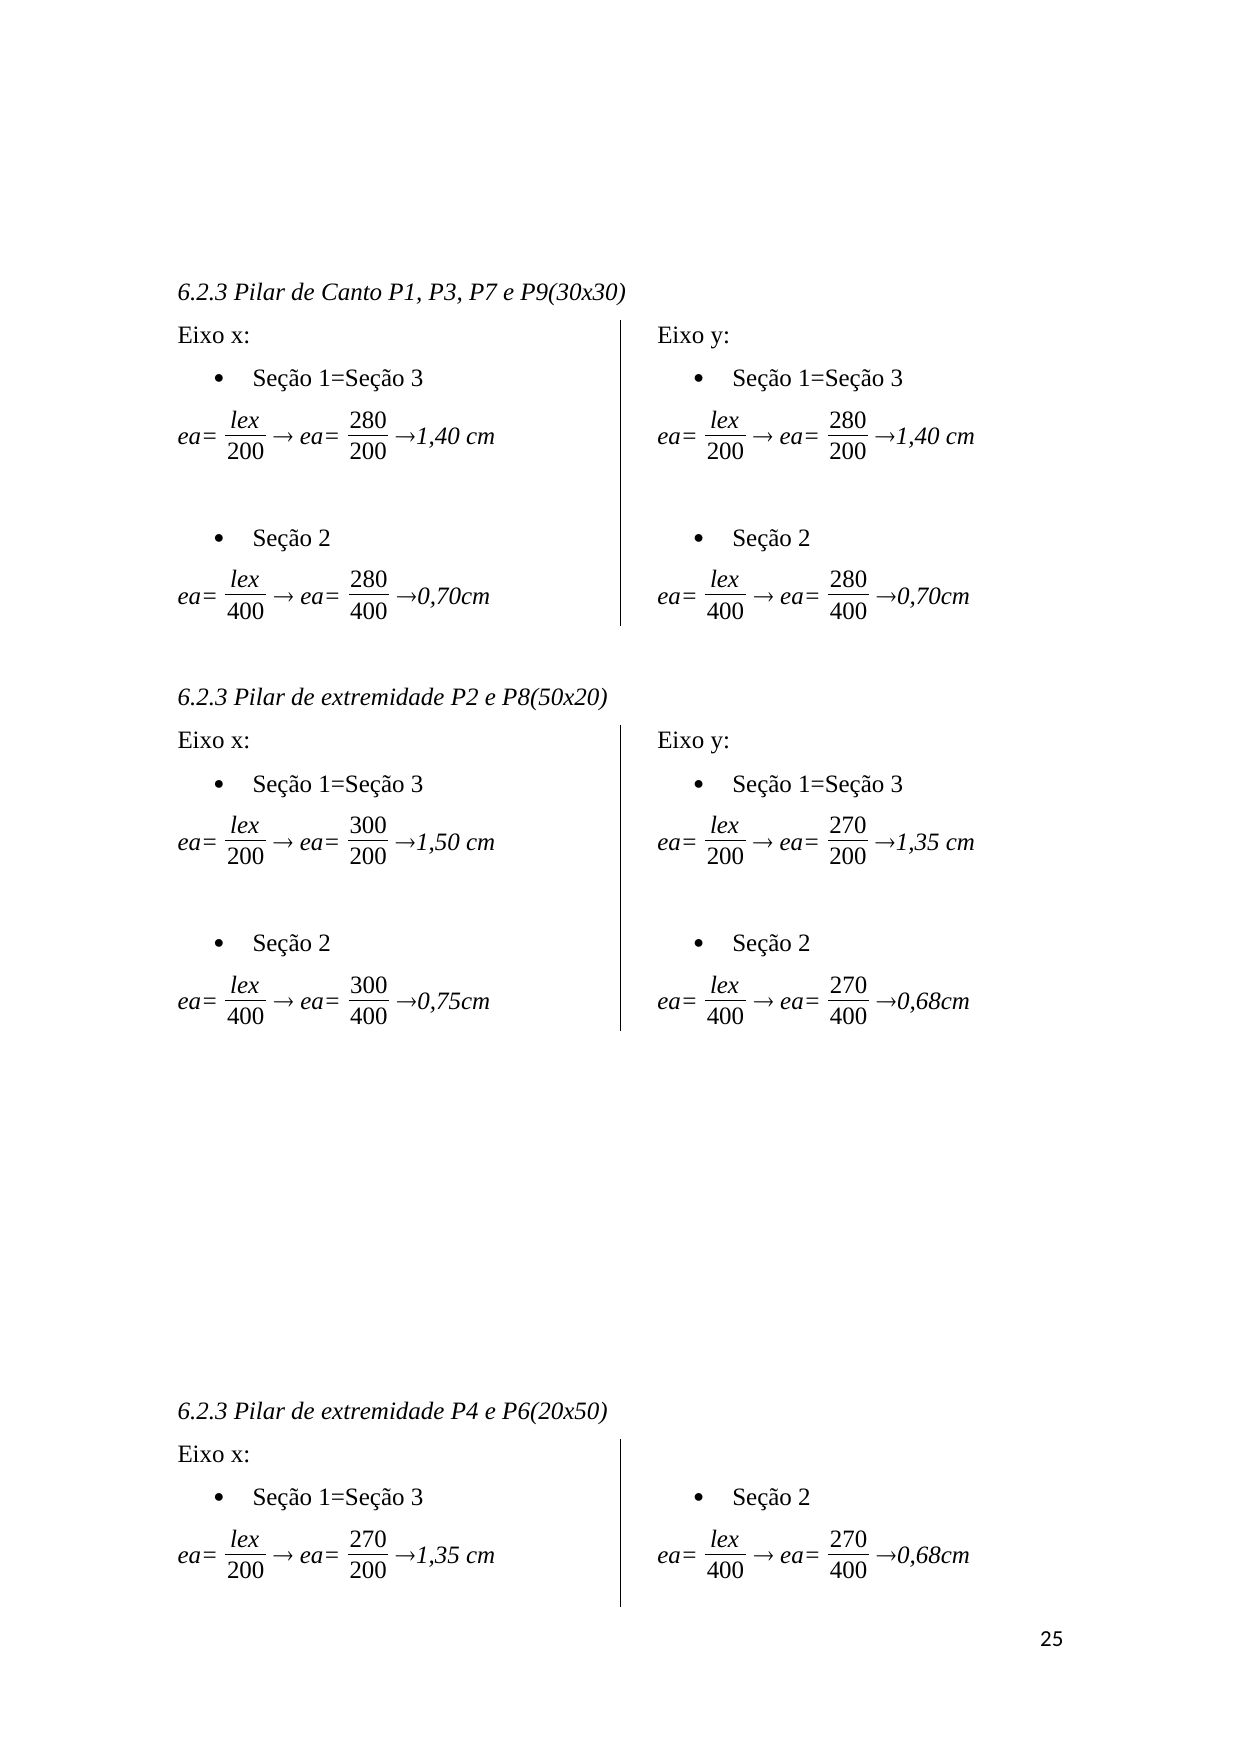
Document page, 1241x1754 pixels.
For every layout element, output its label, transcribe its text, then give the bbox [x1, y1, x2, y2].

text ea= ea= 0,75cm [177, 971, 583, 1030]
text ea= ea= 1,50 cm [177, 812, 583, 871]
list Seção 2 [694, 1482, 1063, 1511]
text ea= ea= 0,70cm [657, 566, 1063, 625]
list Seção 1=Seção 3 [694, 769, 1063, 797]
text Eixo x: [177, 1439, 583, 1468]
text ea= ea= 0,68cm [657, 1525, 1063, 1584]
subtitle 6.2.3 Pilar de extremidade P2 e P8(50x20) [177, 682, 1063, 711]
list Seção 1=Seção 3 [215, 1482, 583, 1511]
list Seção 1=Seção 3 [215, 769, 583, 797]
text ea= ea= 1,35 cm [657, 812, 1063, 871]
text Eixo x: [177, 320, 583, 349]
text ea= ea= 1,35 cm [177, 1525, 583, 1584]
list Seção 1=Seção 3 [215, 363, 583, 392]
subtitle 6.2.3 Pilar de Canto P1, P3, P7 e P9(30x30) [177, 277, 1063, 306]
list Seção 1=Seção 3 [694, 363, 1063, 392]
list Seção 2 [694, 928, 1063, 957]
text Eixo x: [177, 726, 583, 754]
text ea= ea= 0,70cm [177, 566, 583, 625]
text ea= ea= 1,40 cm [657, 406, 1063, 465]
text Eixo y: [657, 320, 1063, 349]
text ea= ea= 0,68cm [657, 971, 1063, 1030]
list Seção 2 [694, 523, 1063, 552]
text Eixo y: [657, 726, 1063, 754]
subtitle 6.2.3 Pilar de extremidade P4 e P6(20x50) [177, 1396, 1063, 1425]
list Seção 2 [215, 928, 583, 957]
list Seção 2 [215, 523, 583, 552]
text ea= ea= 1,40 cm [177, 406, 583, 465]
